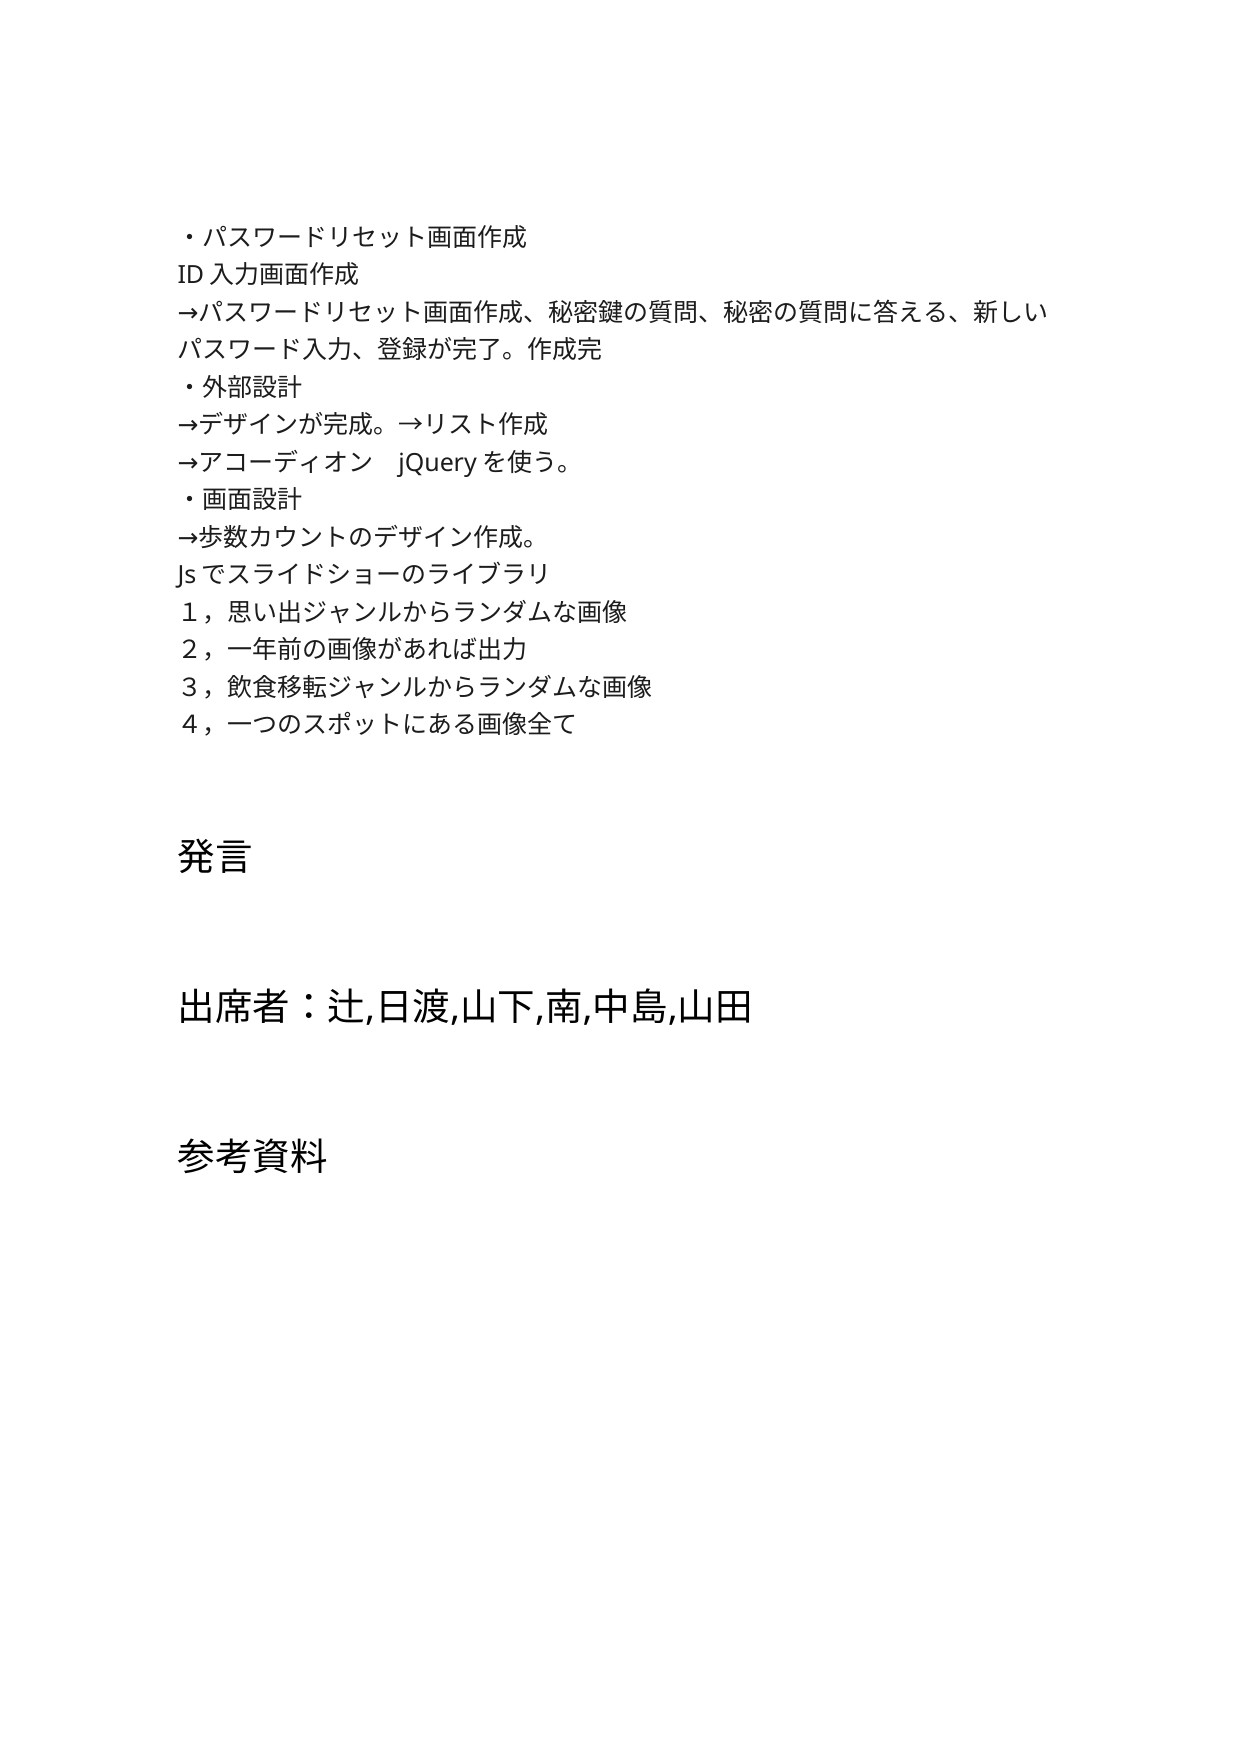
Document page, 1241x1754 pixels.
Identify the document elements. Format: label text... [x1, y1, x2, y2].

text ・画面設計 [177, 479, 1063, 517]
text 発言 [177, 817, 1063, 892]
text ID入力画面作成 [177, 254, 1063, 292]
text ２，一年前の画像があれば出力 [177, 629, 1063, 667]
text ４，一つのスポットにある画像全て [177, 704, 1063, 742]
text →歩数カウントのデザイン作成。 [177, 517, 1063, 554]
text →アコーディオン jQueryを使う。 [177, 442, 1063, 479]
text 参考資料 [177, 1117, 1063, 1192]
text →デザインが完成。→リスト作成 [177, 404, 1063, 442]
text ・外部設計 [177, 367, 1063, 404]
text →パスワードリセット画面作成、秘密鍵の質問、秘密の質問に答える、新しいパスワード入力、登録が完了。作成完 [177, 292, 1063, 367]
text １，思い出ジャンルからランダムな画像 [177, 592, 1063, 629]
text Jsでスライドショーのライブラリ [177, 554, 1063, 592]
text ・パスワードリセット画面作成 [177, 217, 1063, 254]
text ３，飲食移転ジャンルからランダムな画像 [177, 667, 1063, 704]
text 出席者：辻,日渡,山下,南,中島,山田 [177, 967, 1063, 1042]
